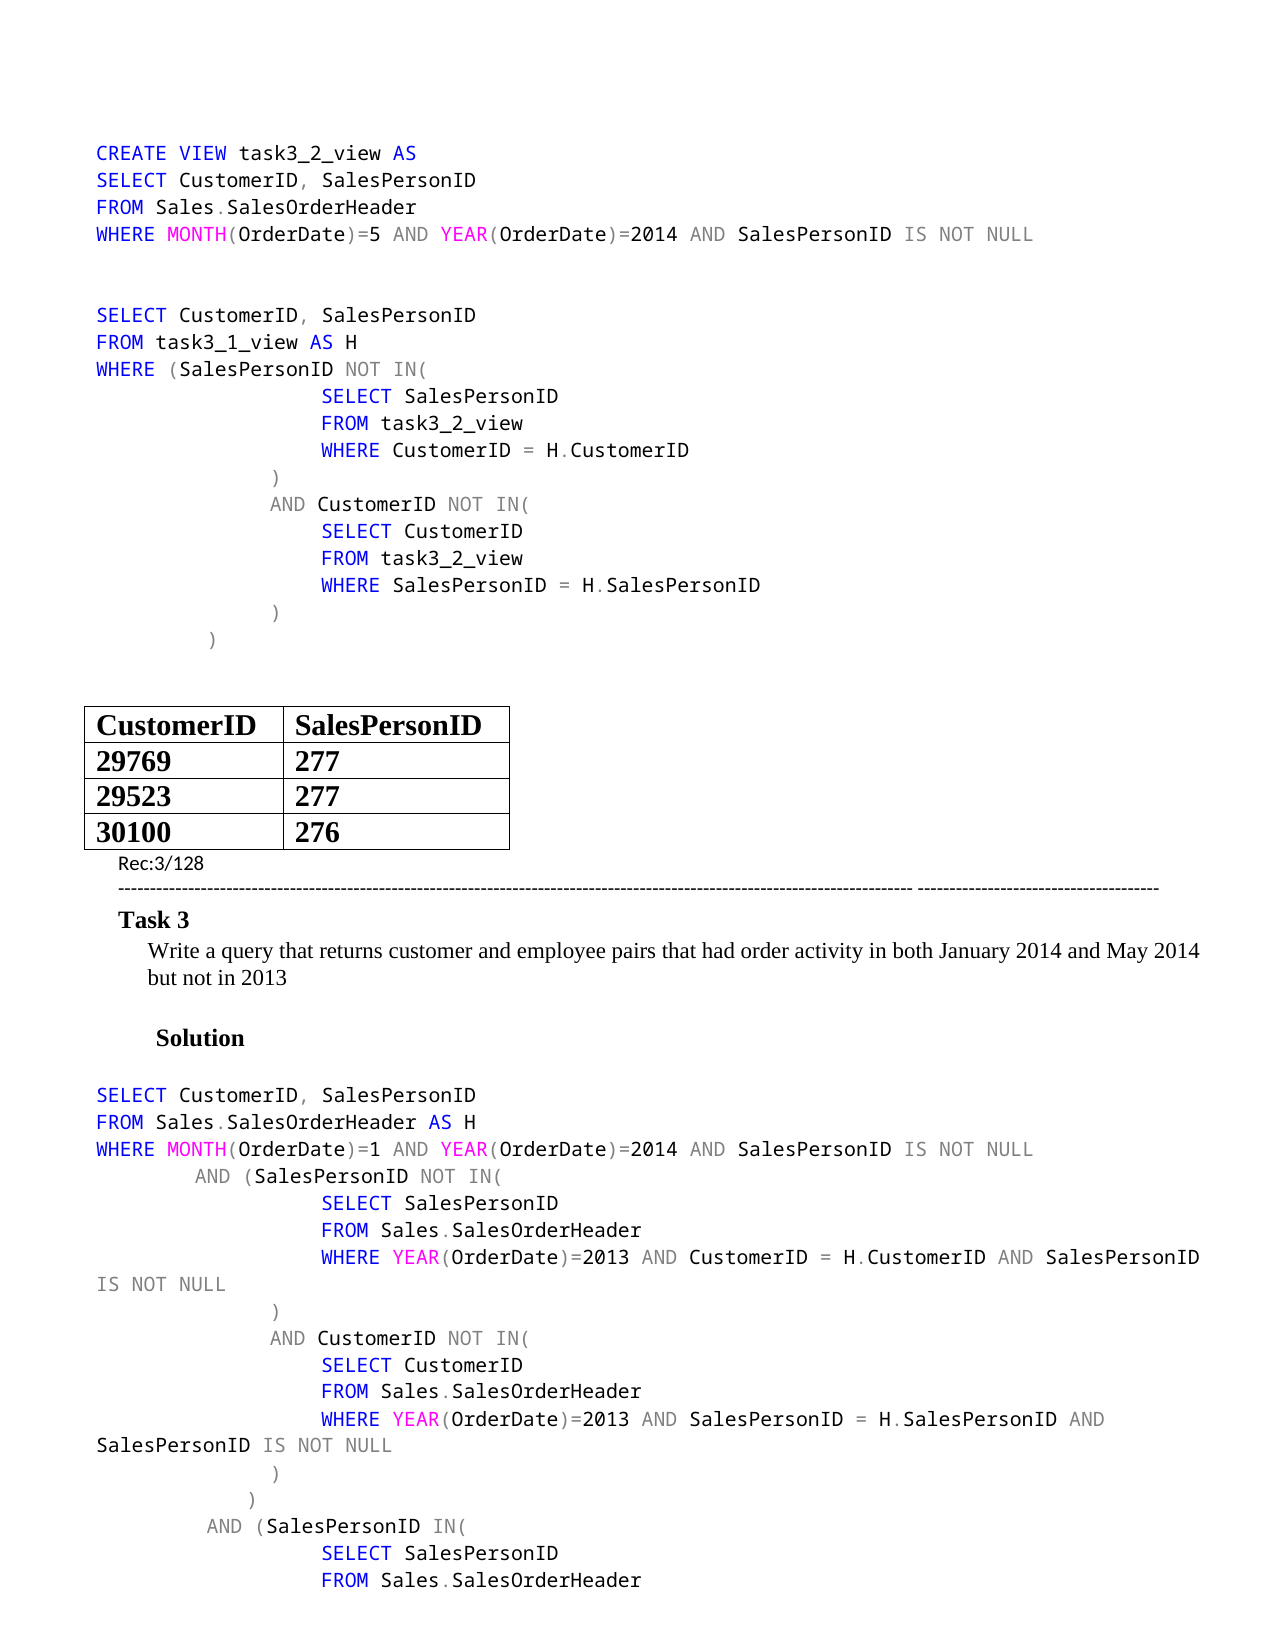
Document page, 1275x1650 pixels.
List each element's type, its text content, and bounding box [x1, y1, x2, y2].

table_cell 277 [284, 743, 509, 778]
text ----------------------------------------------------------------------------------------------------------------------------- -------------------------------------- [118, 876, 1227, 901]
text ) [96, 1297, 1227, 1324]
text ) [96, 625, 1227, 652]
text Rec:3/128 [118, 850, 1227, 876]
text ) [96, 1459, 1227, 1486]
text SELECT CustomerID, SalesPersonID [96, 301, 1227, 328]
text AND CustomerID NOT IN( [96, 1324, 1227, 1351]
text SELECT CustomerID, SalesPersonID [96, 167, 1227, 193]
text SELECT CustomerID [96, 1351, 1227, 1378]
subtitle Solution [156, 1023, 1227, 1052]
text SELECT SalesPersonID [96, 1540, 1227, 1567]
subtitle Task 3 [118, 905, 1227, 933]
text WHERE SalesPersonID = H.SalesPersonID [96, 571, 1227, 598]
text AND (SalesPersonID IN( [96, 1513, 1227, 1540]
table_cell 276 [284, 814, 509, 849]
text AND (SalesPersonID NOT IN( [96, 1162, 1227, 1189]
text ) [96, 598, 1227, 625]
text AND CustomerID NOT IN( [96, 490, 1227, 517]
text WHERE MONTH(OrderDate)=1 AND YEAR(OrderDate)=2014 AND SalesPersonID IS NOT NULL [96, 1135, 1227, 1162]
text FROM Sales.SalesOrderHeader [96, 1567, 1227, 1594]
text SELECT SalesPersonID [96, 1189, 1227, 1216]
text FROM Sales.SalesOrderHeader AS H [96, 1108, 1227, 1135]
text FROM task3_1_view AS H [96, 328, 1227, 355]
table_cell 277 [284, 779, 509, 813]
text FROM Sales.SalesOrderHeader [96, 193, 1227, 221]
text ) [96, 1486, 1227, 1513]
table_cell 29769 [85, 743, 283, 778]
text WHERE CustomerID = H.CustomerID [96, 436, 1227, 463]
text CREATE VIEW task3_2_view AS [96, 139, 1227, 167]
text FROM Sales.SalesOrderHeader [96, 1216, 1227, 1243]
text SELECT CustomerID, SalesPersonID [96, 1081, 1227, 1108]
table_cell 30100 [85, 814, 283, 849]
text WHERE YEAR(OrderDate)=2013 AND SalesPersonID = H.SalesPersonID AND SalesPersonID IS NOT NULL [96, 1405, 1227, 1459]
table_cell 29523 [85, 779, 283, 813]
text SELECT CustomerID [96, 517, 1227, 544]
text ) [96, 463, 1227, 490]
text Write a query that returns customer and employee pairs that had order activity in both January 2014 and May 2014 but not in 2013 [147, 937, 1203, 990]
text WHERE MONTH(OrderDate)=5 AND YEAR(OrderDate)=2014 AND SalesPersonID IS NOT NULL [96, 221, 1227, 247]
text FROM task3_2_view [96, 544, 1227, 571]
text FROM task3_2_view [96, 409, 1227, 436]
text FROM Sales.SalesOrderHeader [96, 1378, 1227, 1405]
text WHERE YEAR(OrderDate)=2013 AND CustomerID = H.CustomerID AND SalesPersonID IS NOT NULL [96, 1243, 1227, 1297]
table_header CustomerID [85, 707, 283, 742]
text WHERE (SalesPersonID NOT IN( [96, 355, 1227, 382]
text SELECT SalesPersonID [96, 382, 1227, 409]
table_header SalesPersonID [284, 707, 509, 742]
